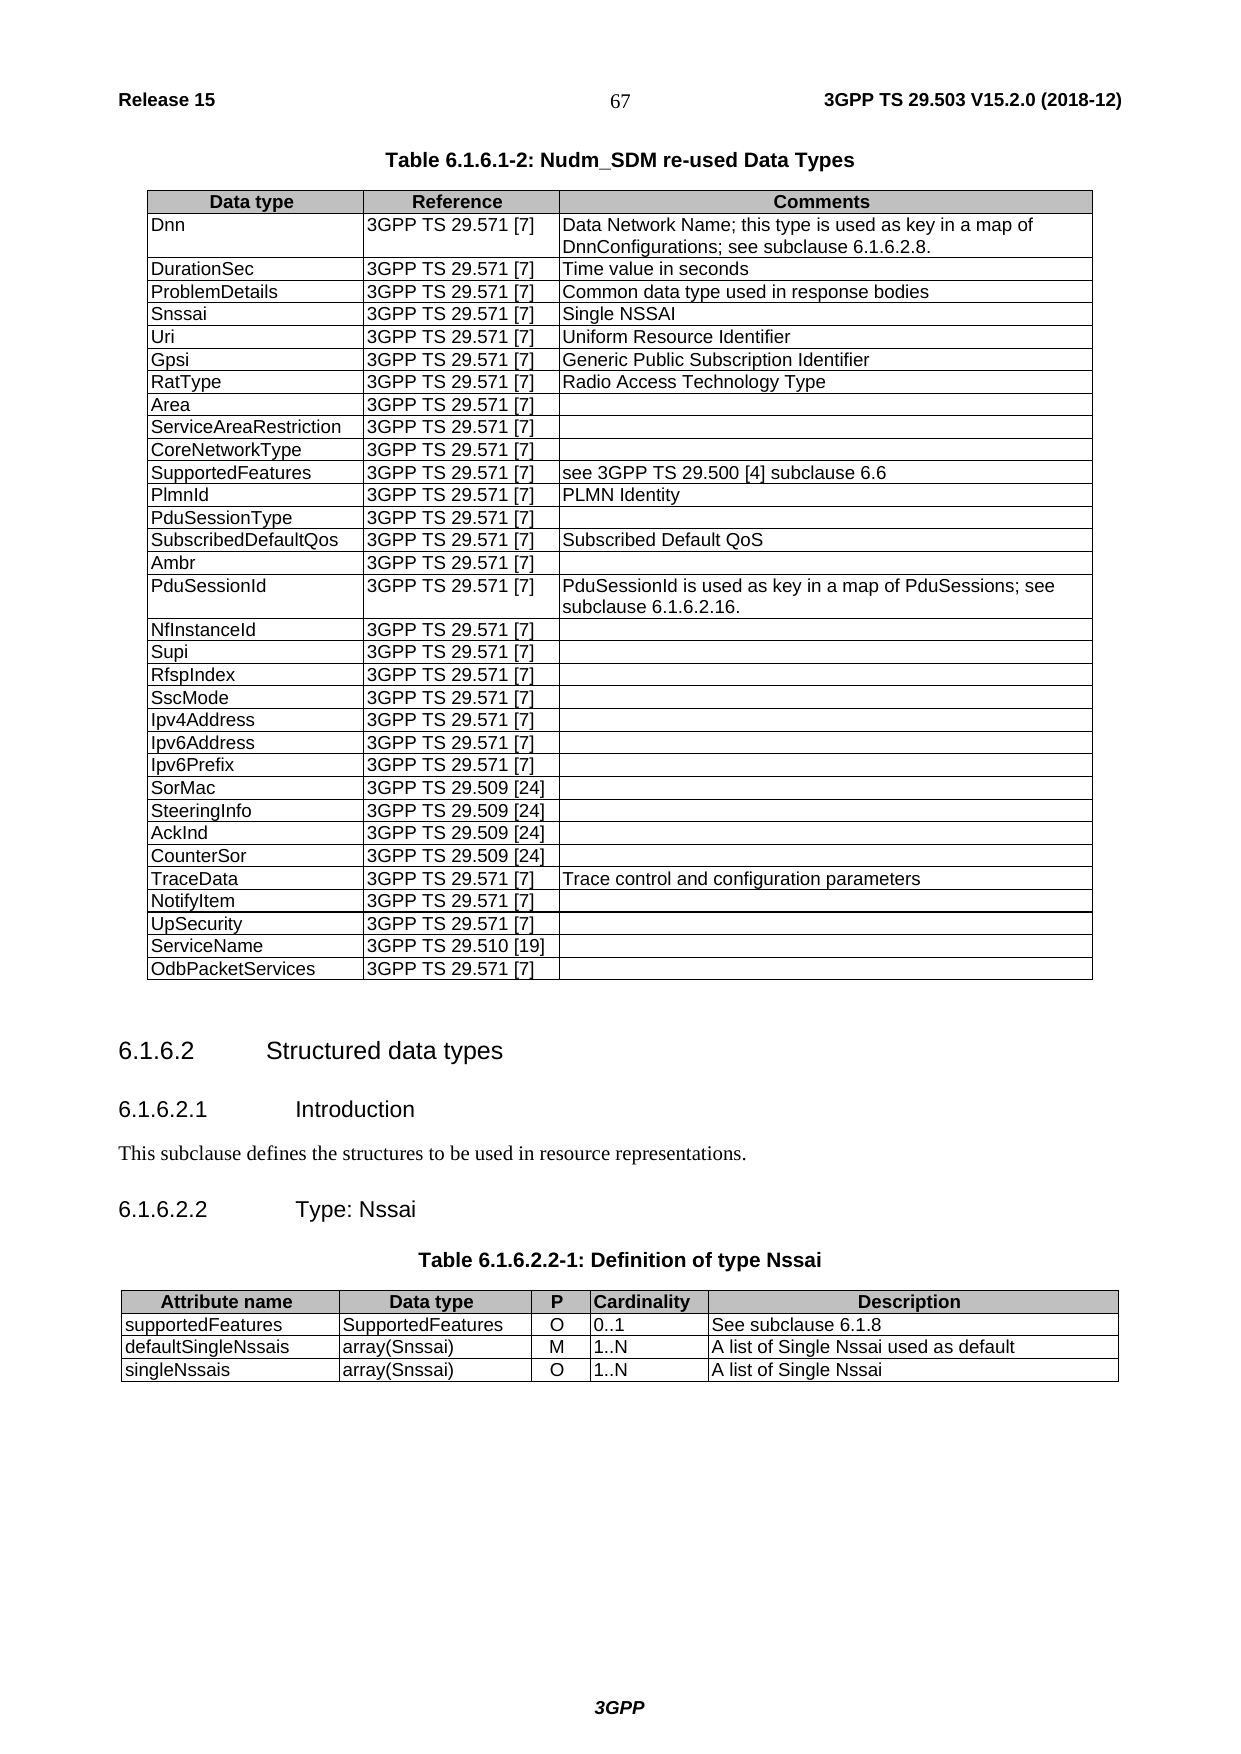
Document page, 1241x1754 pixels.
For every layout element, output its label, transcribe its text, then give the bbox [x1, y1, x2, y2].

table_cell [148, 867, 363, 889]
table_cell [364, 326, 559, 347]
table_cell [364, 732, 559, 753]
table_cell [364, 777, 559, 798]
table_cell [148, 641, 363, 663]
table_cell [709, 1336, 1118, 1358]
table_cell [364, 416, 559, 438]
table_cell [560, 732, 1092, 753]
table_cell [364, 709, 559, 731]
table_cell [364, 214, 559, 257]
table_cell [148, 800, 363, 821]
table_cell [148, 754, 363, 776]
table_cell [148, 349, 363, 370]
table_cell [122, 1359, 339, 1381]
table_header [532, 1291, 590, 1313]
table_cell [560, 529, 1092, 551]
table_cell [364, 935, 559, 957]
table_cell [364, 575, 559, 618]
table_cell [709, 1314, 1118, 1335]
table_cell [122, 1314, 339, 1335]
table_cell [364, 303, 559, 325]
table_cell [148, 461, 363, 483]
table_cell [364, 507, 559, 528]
subtitle 6.1.6.2.1 Introduction [118, 1096, 1122, 1122]
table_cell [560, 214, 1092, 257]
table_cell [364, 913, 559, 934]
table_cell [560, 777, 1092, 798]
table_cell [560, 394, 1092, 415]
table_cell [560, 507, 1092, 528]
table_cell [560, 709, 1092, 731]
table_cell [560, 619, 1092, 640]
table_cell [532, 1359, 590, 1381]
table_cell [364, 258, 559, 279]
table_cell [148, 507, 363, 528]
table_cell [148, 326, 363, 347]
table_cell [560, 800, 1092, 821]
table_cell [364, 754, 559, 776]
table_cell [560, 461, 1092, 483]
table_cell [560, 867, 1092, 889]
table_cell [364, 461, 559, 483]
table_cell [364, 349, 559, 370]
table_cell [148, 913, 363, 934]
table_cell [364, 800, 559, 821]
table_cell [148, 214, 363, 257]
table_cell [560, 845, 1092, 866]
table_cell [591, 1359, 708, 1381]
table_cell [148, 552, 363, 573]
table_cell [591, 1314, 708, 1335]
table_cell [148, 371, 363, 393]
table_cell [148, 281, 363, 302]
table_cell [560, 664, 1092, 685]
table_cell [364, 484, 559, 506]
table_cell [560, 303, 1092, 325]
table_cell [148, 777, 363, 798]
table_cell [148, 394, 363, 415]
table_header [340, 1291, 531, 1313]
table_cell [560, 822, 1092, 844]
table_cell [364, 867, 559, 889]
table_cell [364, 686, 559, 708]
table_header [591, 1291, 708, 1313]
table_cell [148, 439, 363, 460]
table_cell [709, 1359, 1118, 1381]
text Table 6.1.6.2.2-1: Definition of type Nssai [118, 1247, 1122, 1271]
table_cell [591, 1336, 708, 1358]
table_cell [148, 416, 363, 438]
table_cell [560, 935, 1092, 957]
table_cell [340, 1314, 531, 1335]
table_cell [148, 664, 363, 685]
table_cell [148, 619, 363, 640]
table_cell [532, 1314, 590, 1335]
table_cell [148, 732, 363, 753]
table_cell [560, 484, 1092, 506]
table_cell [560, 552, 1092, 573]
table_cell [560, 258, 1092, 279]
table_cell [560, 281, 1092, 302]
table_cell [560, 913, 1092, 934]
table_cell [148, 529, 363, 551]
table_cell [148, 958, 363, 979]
text Table 6.1.6.1-2: Nudm_SDM re-used Data Types [118, 147, 1122, 171]
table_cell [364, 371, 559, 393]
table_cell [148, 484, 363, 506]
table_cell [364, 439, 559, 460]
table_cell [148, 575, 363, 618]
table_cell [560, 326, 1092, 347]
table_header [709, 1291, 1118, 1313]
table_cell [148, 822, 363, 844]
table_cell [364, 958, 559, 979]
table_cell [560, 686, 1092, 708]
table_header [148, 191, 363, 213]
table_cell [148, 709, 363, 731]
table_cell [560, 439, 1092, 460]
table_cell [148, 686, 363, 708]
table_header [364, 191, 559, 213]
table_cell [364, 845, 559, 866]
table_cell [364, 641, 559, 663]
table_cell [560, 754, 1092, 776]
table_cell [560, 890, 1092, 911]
subtitle 6.1.6.2.2 Type: Nssai [118, 1196, 1122, 1222]
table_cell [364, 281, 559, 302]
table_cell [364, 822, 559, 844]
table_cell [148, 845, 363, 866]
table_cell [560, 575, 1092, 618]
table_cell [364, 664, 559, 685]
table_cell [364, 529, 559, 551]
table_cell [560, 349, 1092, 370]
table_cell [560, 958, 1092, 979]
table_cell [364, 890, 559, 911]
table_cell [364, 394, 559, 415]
text This subclause defines the structures to be used in resource representations. [118, 1141, 1122, 1165]
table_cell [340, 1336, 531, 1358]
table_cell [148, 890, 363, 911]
subtitle 6.1.6.2 Structured data types [118, 1036, 1122, 1064]
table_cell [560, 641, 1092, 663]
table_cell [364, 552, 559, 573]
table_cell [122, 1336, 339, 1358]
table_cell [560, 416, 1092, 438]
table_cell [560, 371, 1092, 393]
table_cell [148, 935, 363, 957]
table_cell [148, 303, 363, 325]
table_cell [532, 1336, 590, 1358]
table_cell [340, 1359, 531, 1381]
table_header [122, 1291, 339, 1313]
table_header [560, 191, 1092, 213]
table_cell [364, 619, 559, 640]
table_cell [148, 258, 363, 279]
